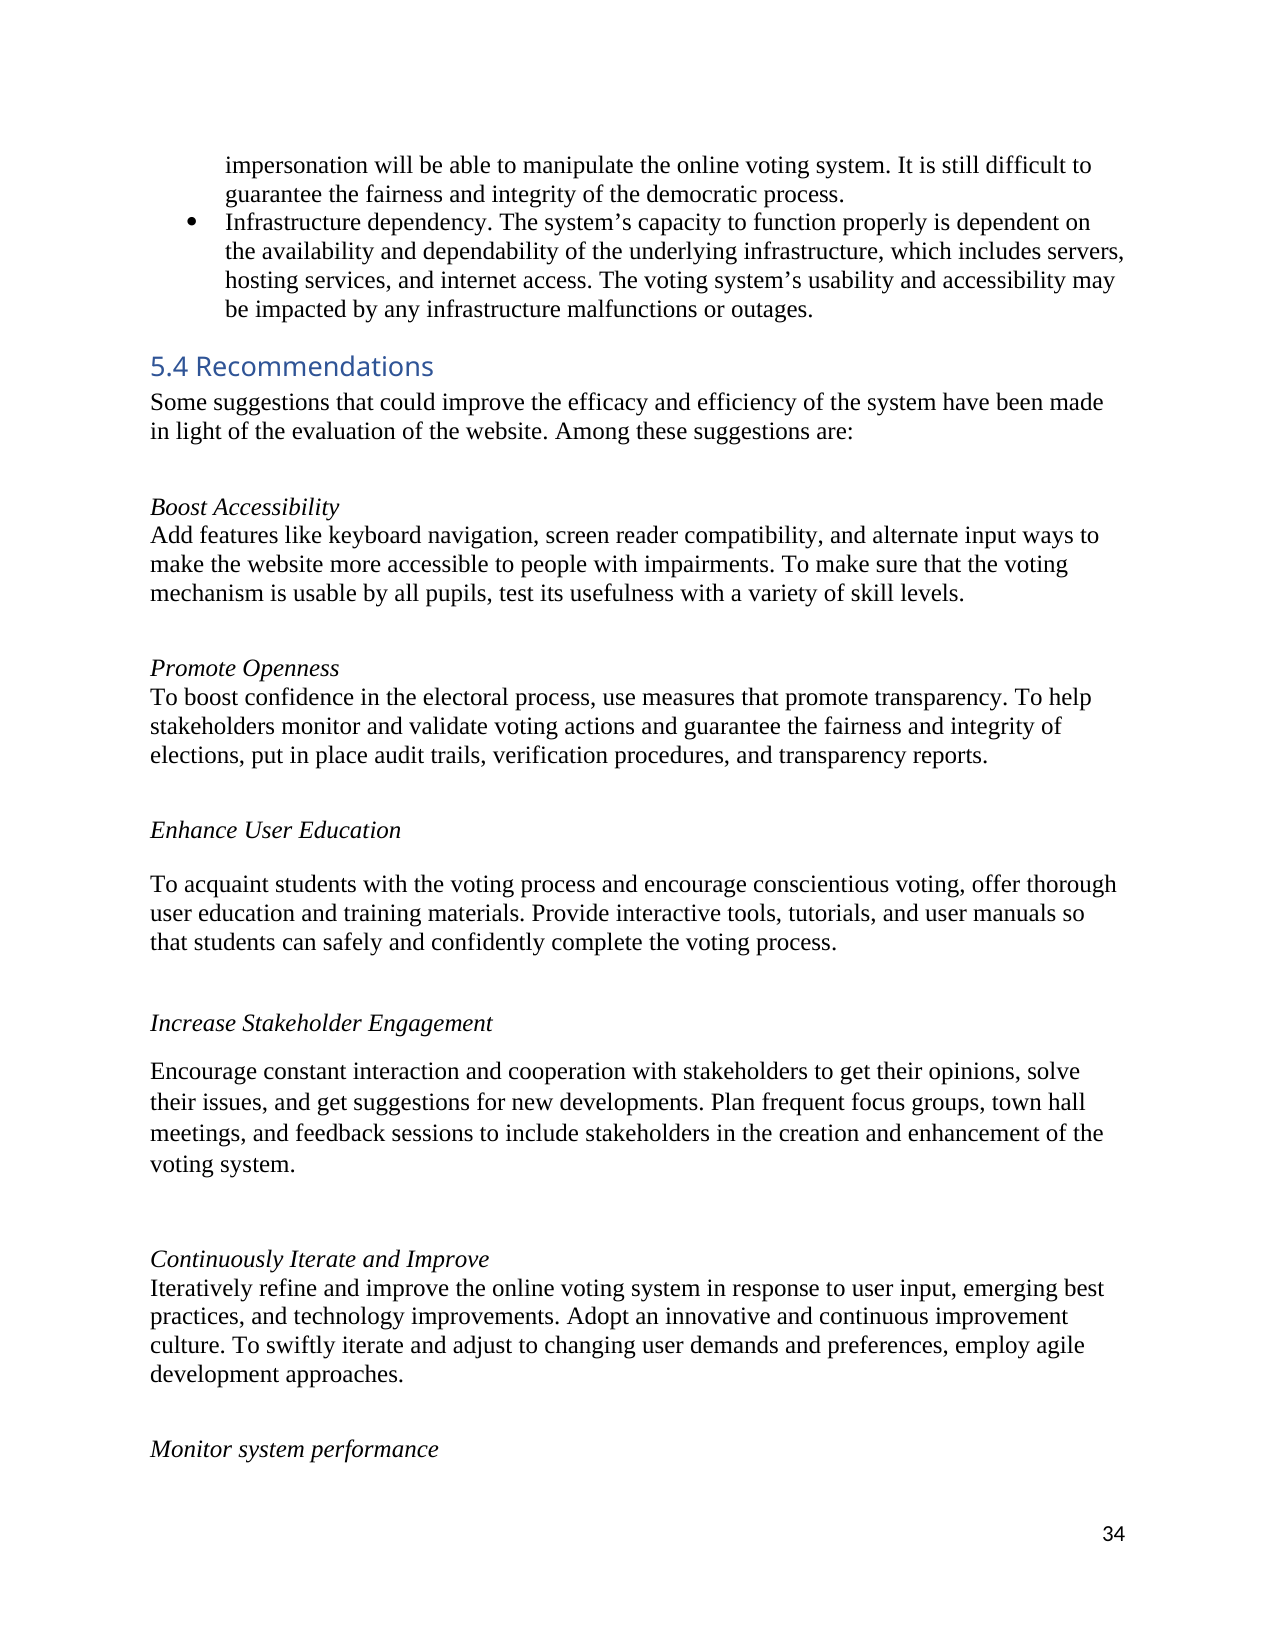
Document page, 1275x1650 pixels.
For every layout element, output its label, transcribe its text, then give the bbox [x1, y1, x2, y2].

text Some suggestions that could improve the efficacy and efficiency of the system have been made in light of the evaluation of the website. Among these suggestions are: [150, 387, 1125, 445]
list Infrastructure dependency. The system’s capacity to function properly is dependent on the availability and dependability of the underlying infrastructure, which includes servers, hosting services, and internet access. The voting system’s usability and accessibility may be impacted by any infrastructure malfunctions or outages. [187, 207, 1125, 322]
text To acquaint students with the voting process and encourage conscientious voting, offer thorough user education and training materials. Provide interactive tools, tutorials, and user manuals so that students can safely and confidently complete the voting process. [150, 869, 1125, 983]
text Enhance User Education [150, 815, 1125, 844]
text Promote Openness [150, 653, 1125, 682]
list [187, 150, 1125, 207]
text Monitor system performance [150, 1434, 1125, 1463]
text Continuously Iterate and Improve [150, 1244, 1125, 1273]
text Iteratively refine and improve the online voting system in response to user input, emerging best practices, and technology improvements. Adopt an innovative and continuous improvement culture. To swiftly iterate and adjust to changing user demands and preferences, employ agile development approaches. [150, 1273, 1125, 1388]
text Encourage constant interaction and cooperation with stakeholders to get their opinions, solve their issues, and get suggestions for new developments. Plan frequent focus groups, town hall meetings, and feedback sessions to include stakeholders in the creation and enhancement of the voting system. [150, 1056, 1125, 1178]
text Add features like keyboard navigation, screen reader compatibility, and alternate input ways to make the website more accessible to people with impairments. To make sure that the voting mechanism is usable by all pupils, test its usefulness with a variety of skill levels. [150, 520, 1125, 607]
subtitle 5.4 Recommendations [150, 347, 1125, 384]
text Boost Accessibility [150, 492, 1125, 520]
text Increase Stakeholder Engagement [150, 1008, 1125, 1037]
text To boost confidence in the electoral process, use measures that promote transparency. To help stakeholders monitor and validate voting actions and guarantee the fairness and integrity of elections, put in place audit trails, verification procedures, and transparency reports. [150, 682, 1125, 768]
